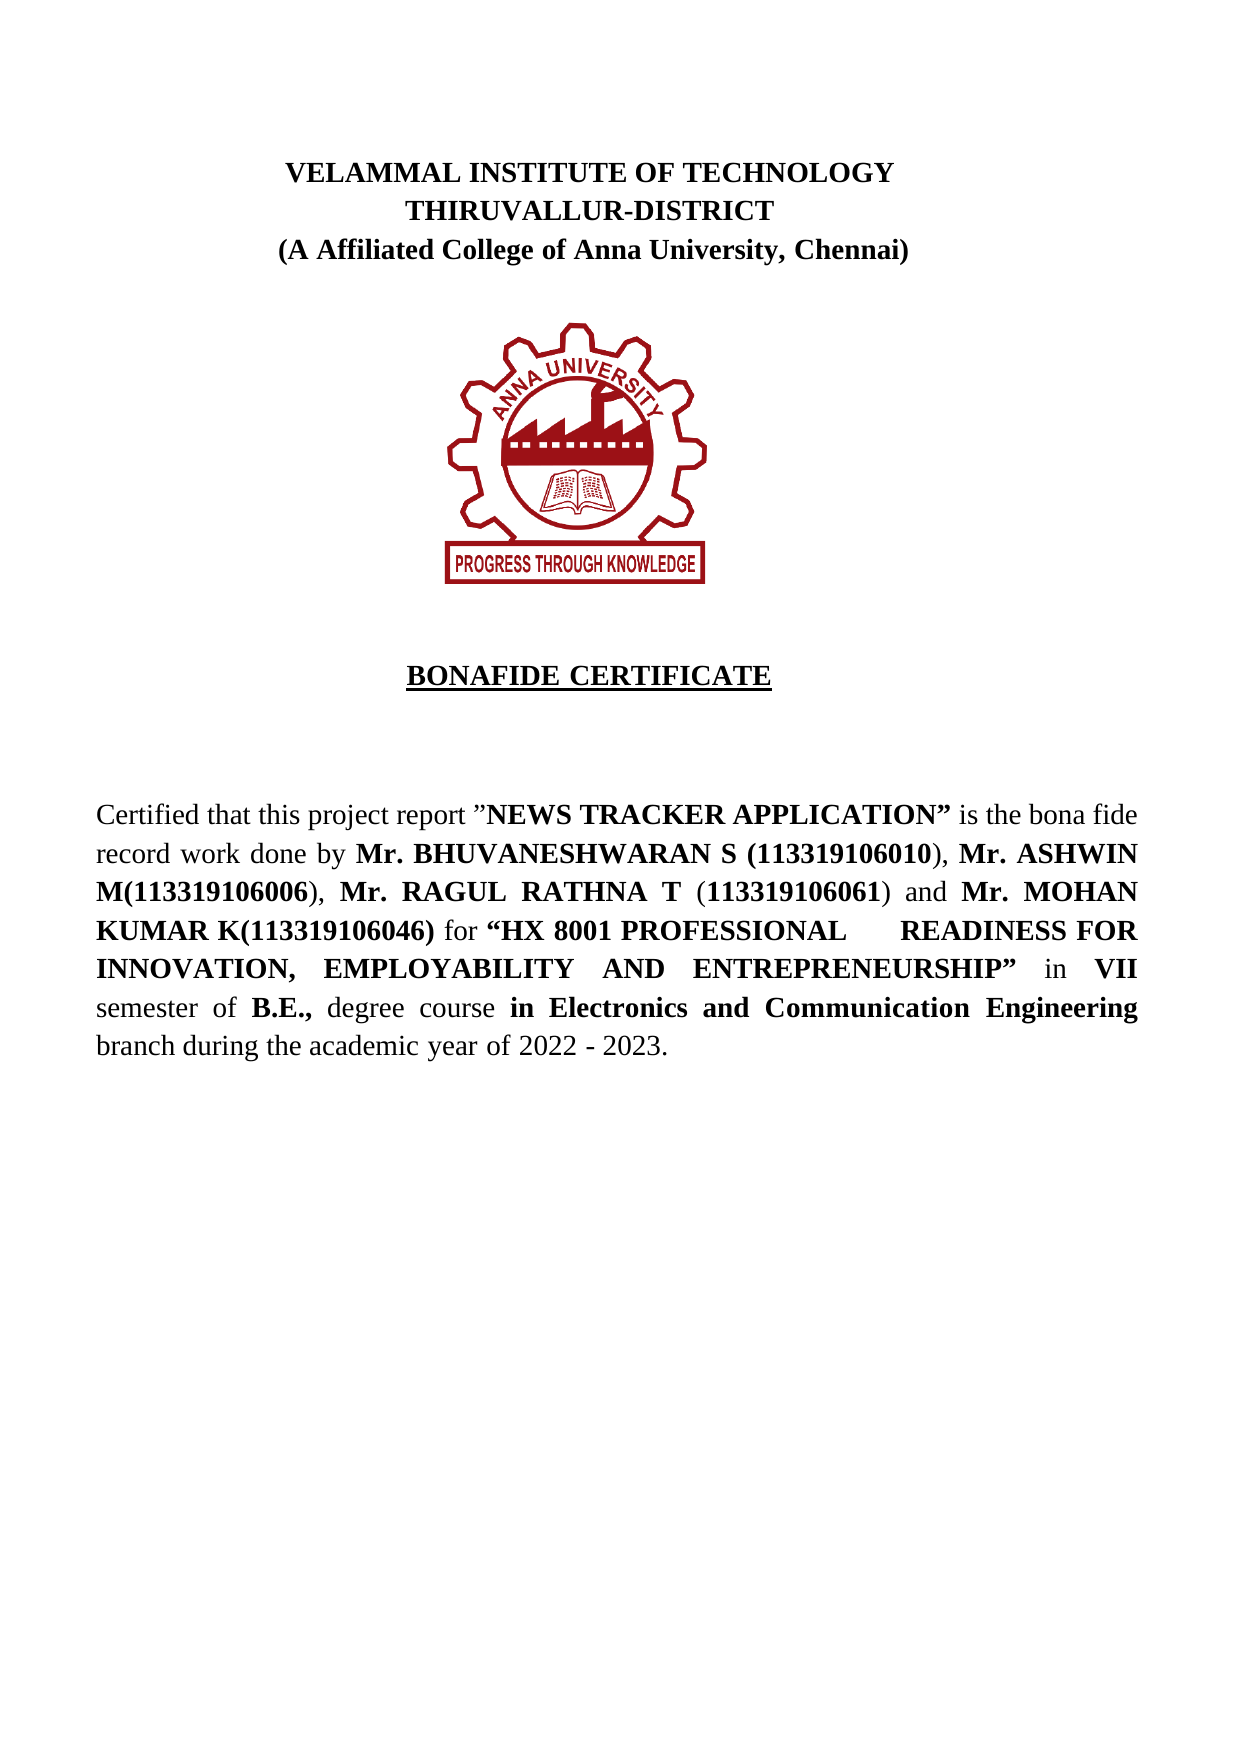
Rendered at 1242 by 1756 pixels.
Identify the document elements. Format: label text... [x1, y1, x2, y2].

text Certified that this project report ”NEWS TRACKER APPLICATION” is the bona fide record work done by Mr. BHUVANESHWARAN S (113319106010), Mr. ASHWIN M(113319106006), Mr. RAGUL RATHNA T (113319106061) and Mr. MOHAN KUMAR K(113319106046) for “HX 8001 PROFESSIONAL READINESS FOR INNOVATION, EMPLOYABILITY AND ENTREPRENEURSHIP” in VII semester of B.E., degree course in Electronics and Communication Engineering branch during the academic year of 2022 - 2023. [96, 797, 1138, 1062]
subtitle THIRUVALLUR-DISTRICT [259, 193, 920, 227]
picture [444, 322, 707, 584]
subtitle (A Affiliated College of Anna University, Chennai) [259, 232, 920, 266]
text BONAFIDE CERTIFICATE [258, 658, 920, 692]
subtitle VELAMMAL INSTITUTE OF TECHNOLOGY [259, 155, 920, 188]
